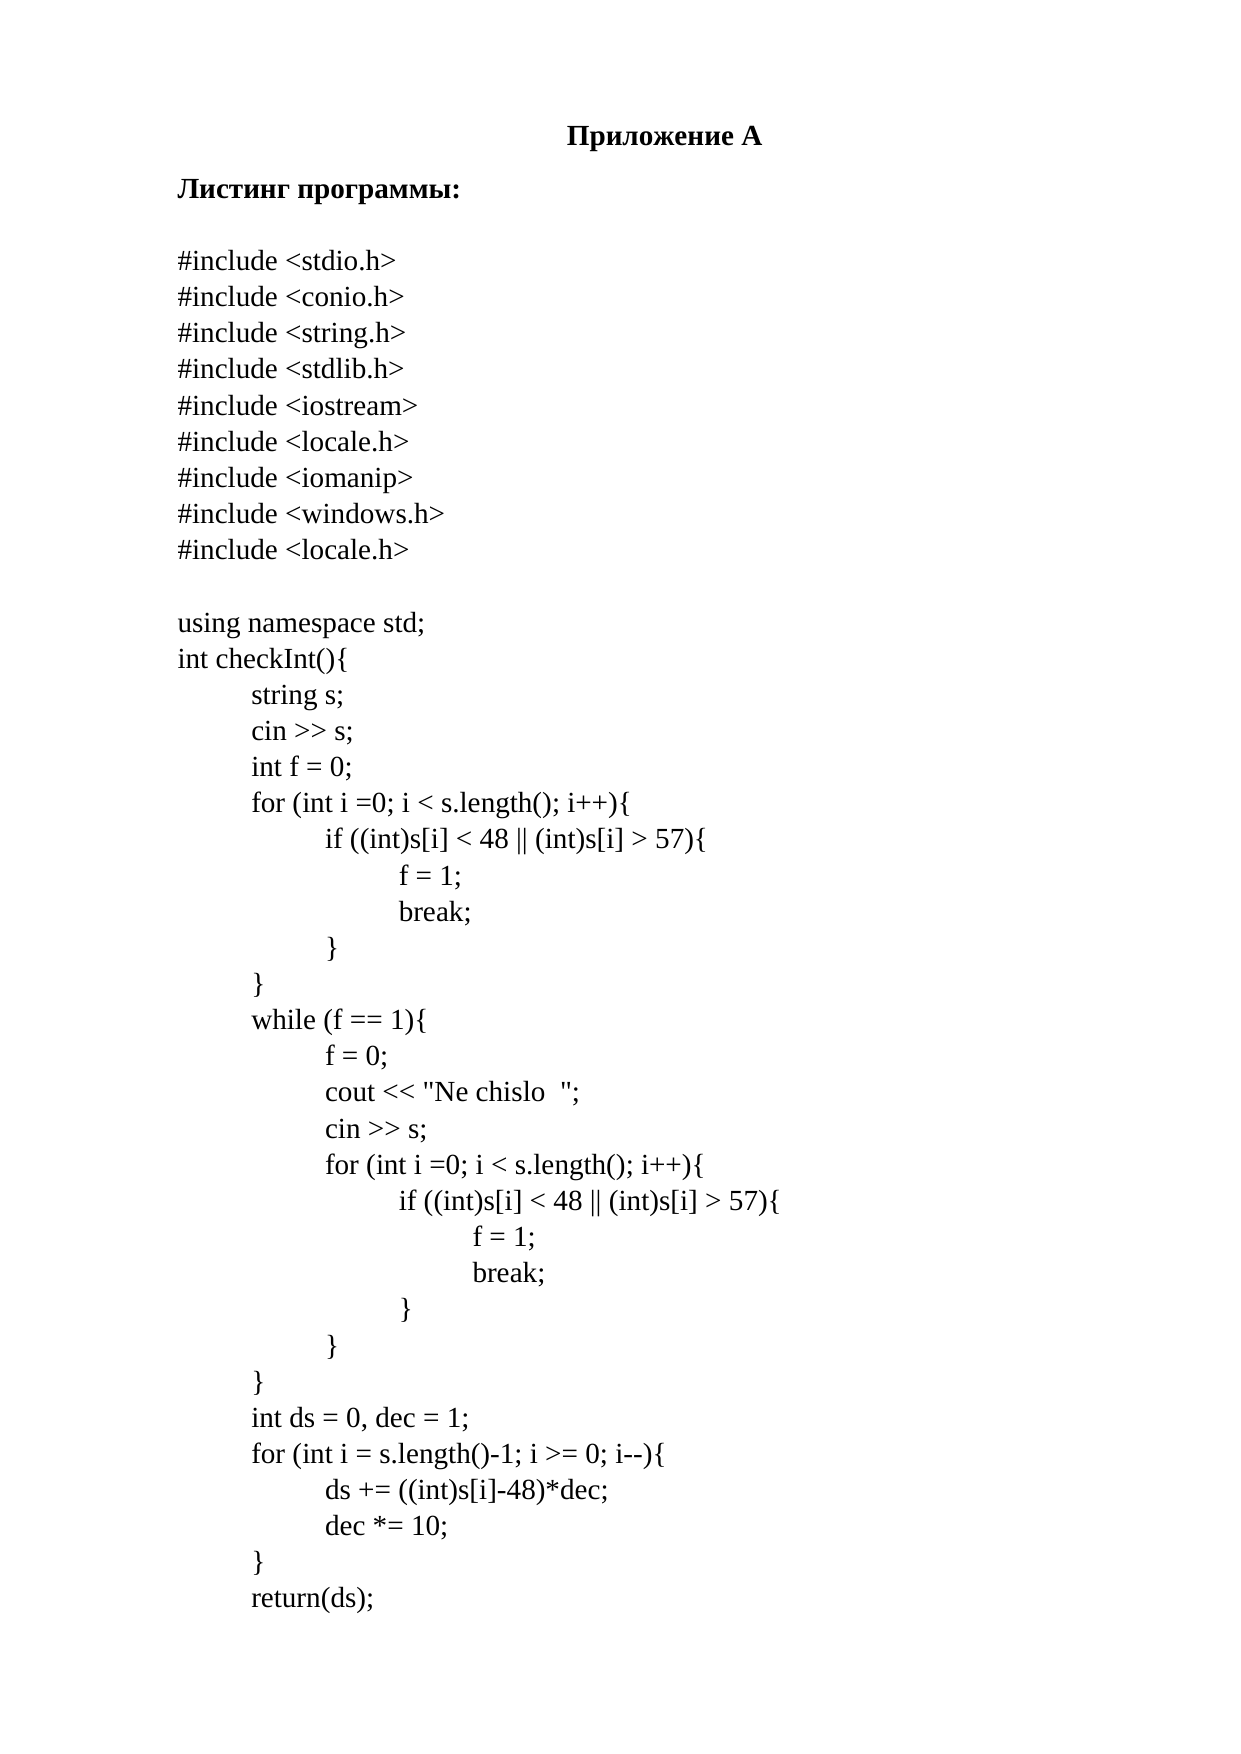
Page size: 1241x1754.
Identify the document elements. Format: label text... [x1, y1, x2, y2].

text for (int i =0; i < s.length(); i++){ [177, 785, 1152, 819]
text int ds = 0, dec = 1; [177, 1400, 1152, 1433]
text #include <iostream> [177, 388, 1152, 421]
text using namespace std; [177, 605, 1152, 638]
text f = 1; [177, 858, 1152, 891]
text for (int i = s.length()-1; i >= 0; i--){ [177, 1436, 1152, 1469]
text #include <string.h> [177, 316, 1152, 349]
text } [177, 1291, 1152, 1325]
text cin >> s; [177, 713, 1152, 747]
text int f = 0; [177, 749, 1152, 783]
text Листинг программы: [177, 171, 1152, 204]
text break; [177, 894, 1152, 927]
text break; [177, 1255, 1152, 1289]
text Приложение А [177, 118, 1152, 152]
text } [177, 966, 1152, 1000]
text #include <locale.h> [177, 532, 1152, 566]
text #include <iomanip> [177, 460, 1152, 494]
text ds += ((int)s[i]-48)*dec; [177, 1472, 1152, 1506]
text f = 0; [177, 1038, 1152, 1072]
text for (int i =0; i < s.length(); i++){ [177, 1147, 1152, 1180]
text } [177, 930, 1152, 963]
text cin >> s; [177, 1111, 1152, 1144]
text } [177, 1328, 1152, 1361]
text #include <stdio.h> [177, 243, 1152, 277]
text if ((int)s[i] < 48 || (int)s[i] > 57){ [177, 1183, 1152, 1217]
text cout << "Ne chislo "; [177, 1074, 1152, 1108]
text #include <conio.h> [177, 279, 1152, 313]
text dec *= 10; [177, 1508, 1152, 1542]
text } [177, 1544, 1152, 1578]
text int checkInt(){ [177, 641, 1152, 674]
text #include <stdlib.h> [177, 352, 1152, 385]
text return(ds); [177, 1581, 1152, 1614]
text if ((int)s[i] < 48 || (int)s[i] > 57){ [177, 822, 1152, 855]
text } [177, 1364, 1152, 1397]
text while (f == 1){ [177, 1002, 1152, 1036]
text string s; [177, 677, 1152, 711]
text #include <locale.h> [177, 424, 1152, 457]
text f = 1; [177, 1219, 1152, 1253]
text #include <windows.h> [177, 496, 1152, 530]
